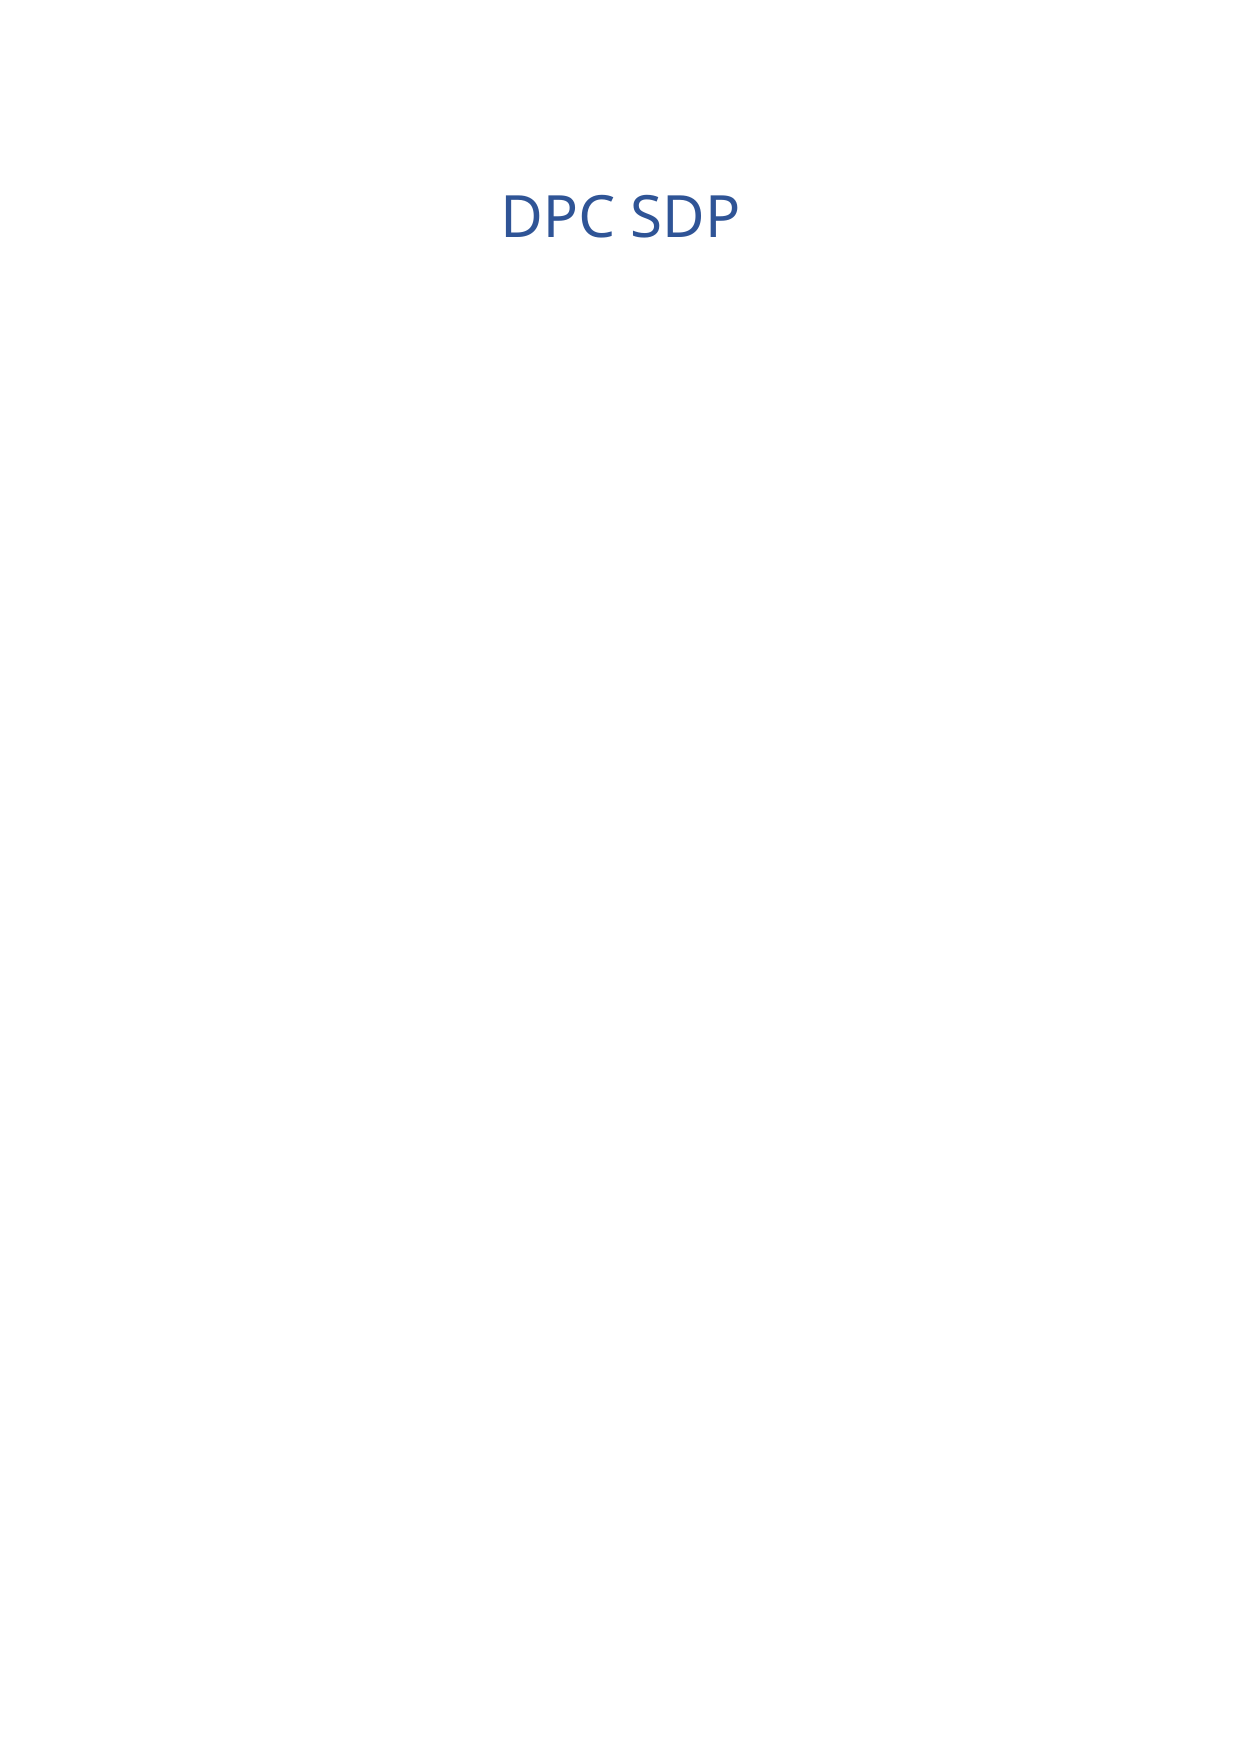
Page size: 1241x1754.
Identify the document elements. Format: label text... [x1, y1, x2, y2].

subtitle DPC SDP [150, 175, 1090, 254]
